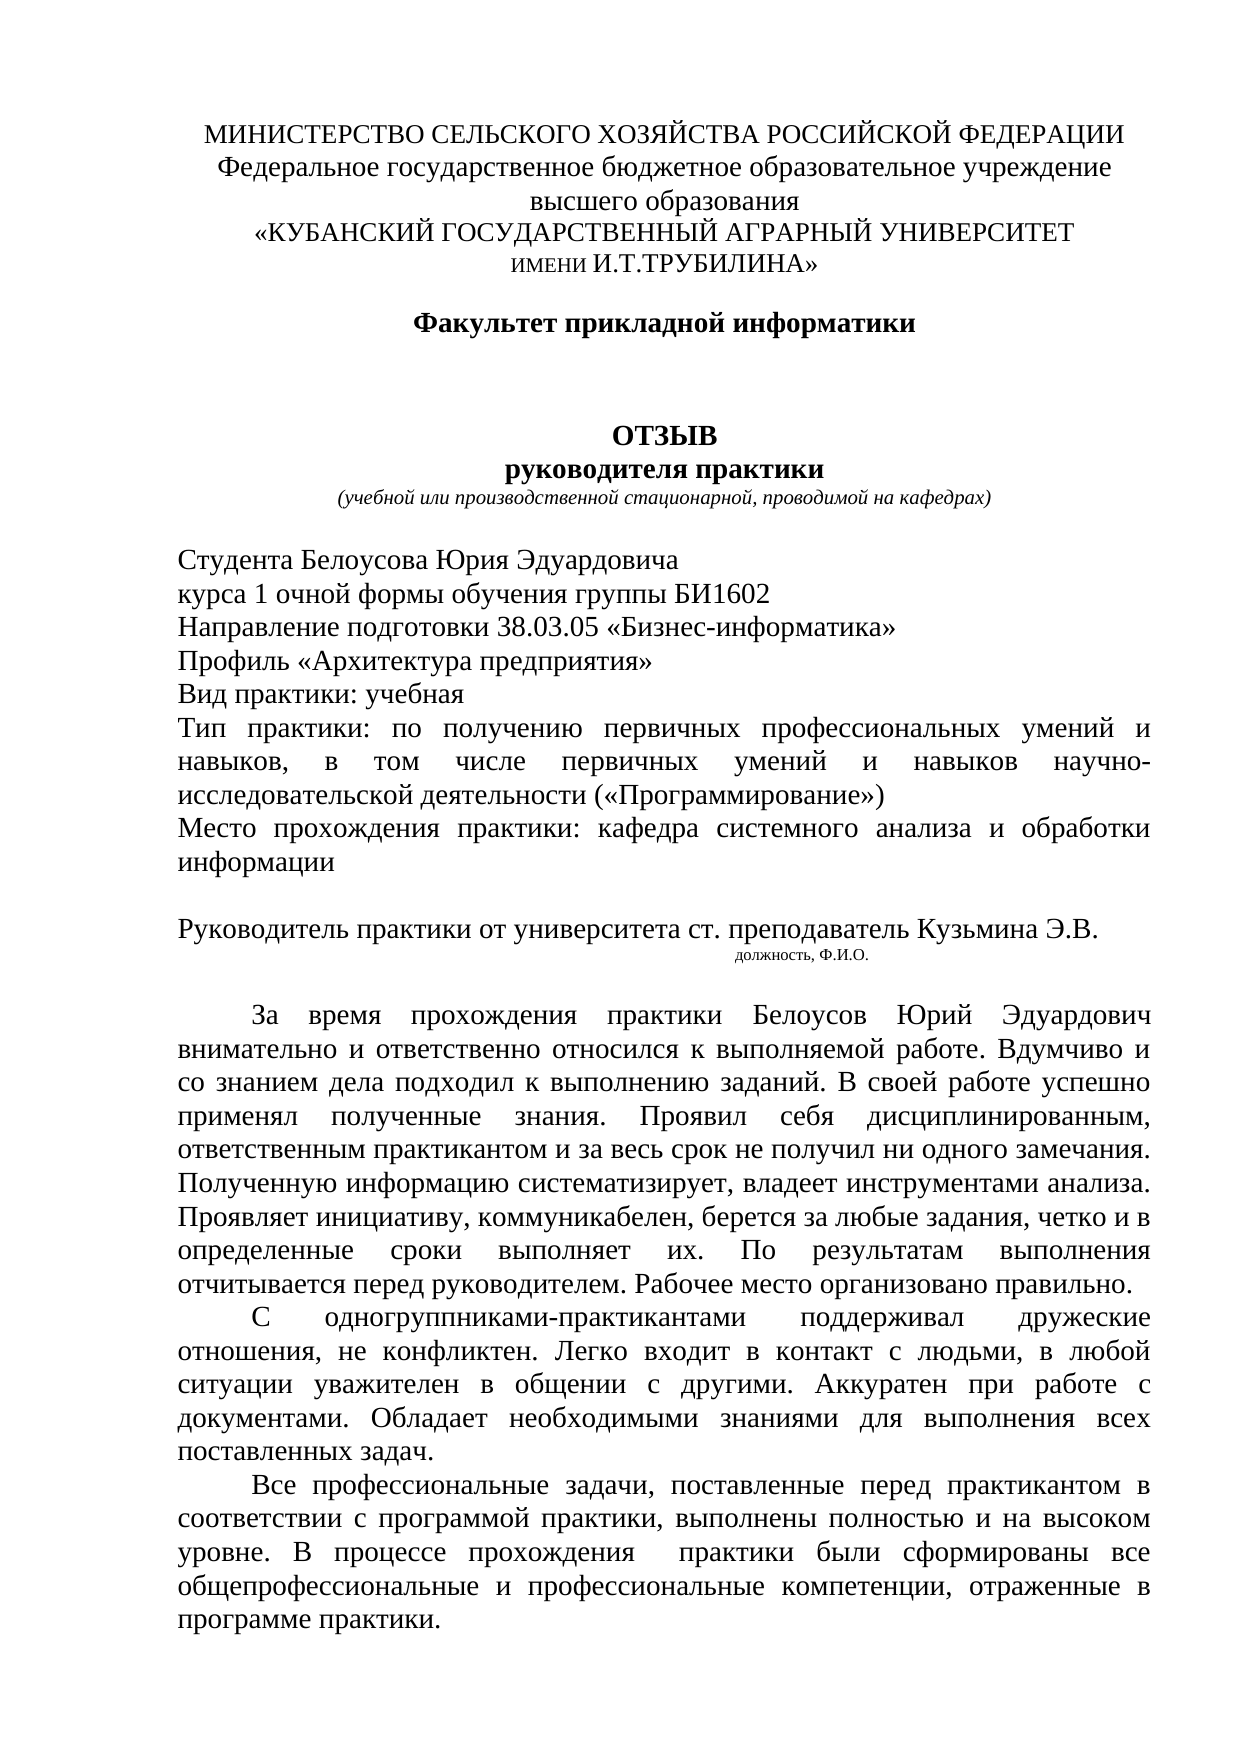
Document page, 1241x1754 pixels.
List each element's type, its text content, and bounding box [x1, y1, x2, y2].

text Профиль «Архитектура предприятия» [177, 643, 1152, 676]
text (учебной или производственной стационарной, проводимой на кафедрах) [177, 485, 1152, 509]
text Тип практики: по получению первичных профессиональных умений и навыков, в том числе первичных умений и навыков научно-исследовательской деятельности («Программирование») [177, 710, 1152, 811]
text С одногруппниками-практикантами поддерживал дружеские отношения, не конфликтен. Легко входит в контакт с людьми, в любой ситуации уважителен в общении с другими. Аккуратен при работе с документами. Обладает необходимыми знаниями для выполнения всех поставленных задач. [177, 1299, 1152, 1467]
text должность, Ф.И.О. [177, 945, 1152, 964]
text Факультет прикладной информатики [177, 305, 1152, 338]
text Место прохождения практики: кафедра системного анализа и обработки информации [177, 811, 1152, 878]
text руководителя практики [177, 451, 1152, 485]
text За время прохождения практики Белоусов Юрий Эдуардович внимательно и ответственно относился к выполняемой работе. Вдумчиво и со знанием дела подходил к выполнению заданий. В своей работе успешно применял полученные знания. Проявил себя дисциплинированным, ответственным практикантом и за весь срок не получил ни одного замечания. Полученную информацию систематизирует, владеет инструментами анализа. Проявляет инициативу, коммуникабелен, берется за любые задания, четко и в определенные сроки выполняет их. По результатам выполнения отчитывается перед руководителем. Рабочее место организовано правильно. [177, 997, 1152, 1299]
text ИМЕНИ И.Т.ТРУБИЛИНА» [177, 247, 1152, 279]
text «КУБАНСКИЙ ГОСУДАРСТВЕННЫЙ АГРАРНЫЙ УНИВЕРСИТЕТ [177, 216, 1152, 247]
text Вид практики: учебная [177, 676, 1152, 710]
text Руководитель практики от университета ст. преподаватель Кузьмина Э.В. [177, 911, 1152, 945]
text Все профессиональные задачи, поставленные перед практикантом в соответствии с программой практики, выполнены полностью и на высоком уровне. В процессе прохождения практики были сформированы все общепрофессиональные и профессиональные компетенции, отраженные в программе практики. [177, 1467, 1152, 1635]
text Студента Белоусова Юрия Эдуардовича [177, 542, 1152, 576]
text курса 1 очной формы обучения группы БИ1602 [177, 576, 1152, 609]
text Федеральное государственное бюджетное образовательное учреждение высшего образования [177, 149, 1152, 216]
text ОТЗЫВ [177, 418, 1152, 451]
text МИНИСТЕРСТВО СЕЛЬСКОГО ХОЗЯЙСТВА РОССИЙСКОЙ ФЕДЕРАЦИИ [177, 118, 1152, 149]
text Направление подготовки 38.03.05 «Бизнес-информатика» [177, 609, 1152, 643]
